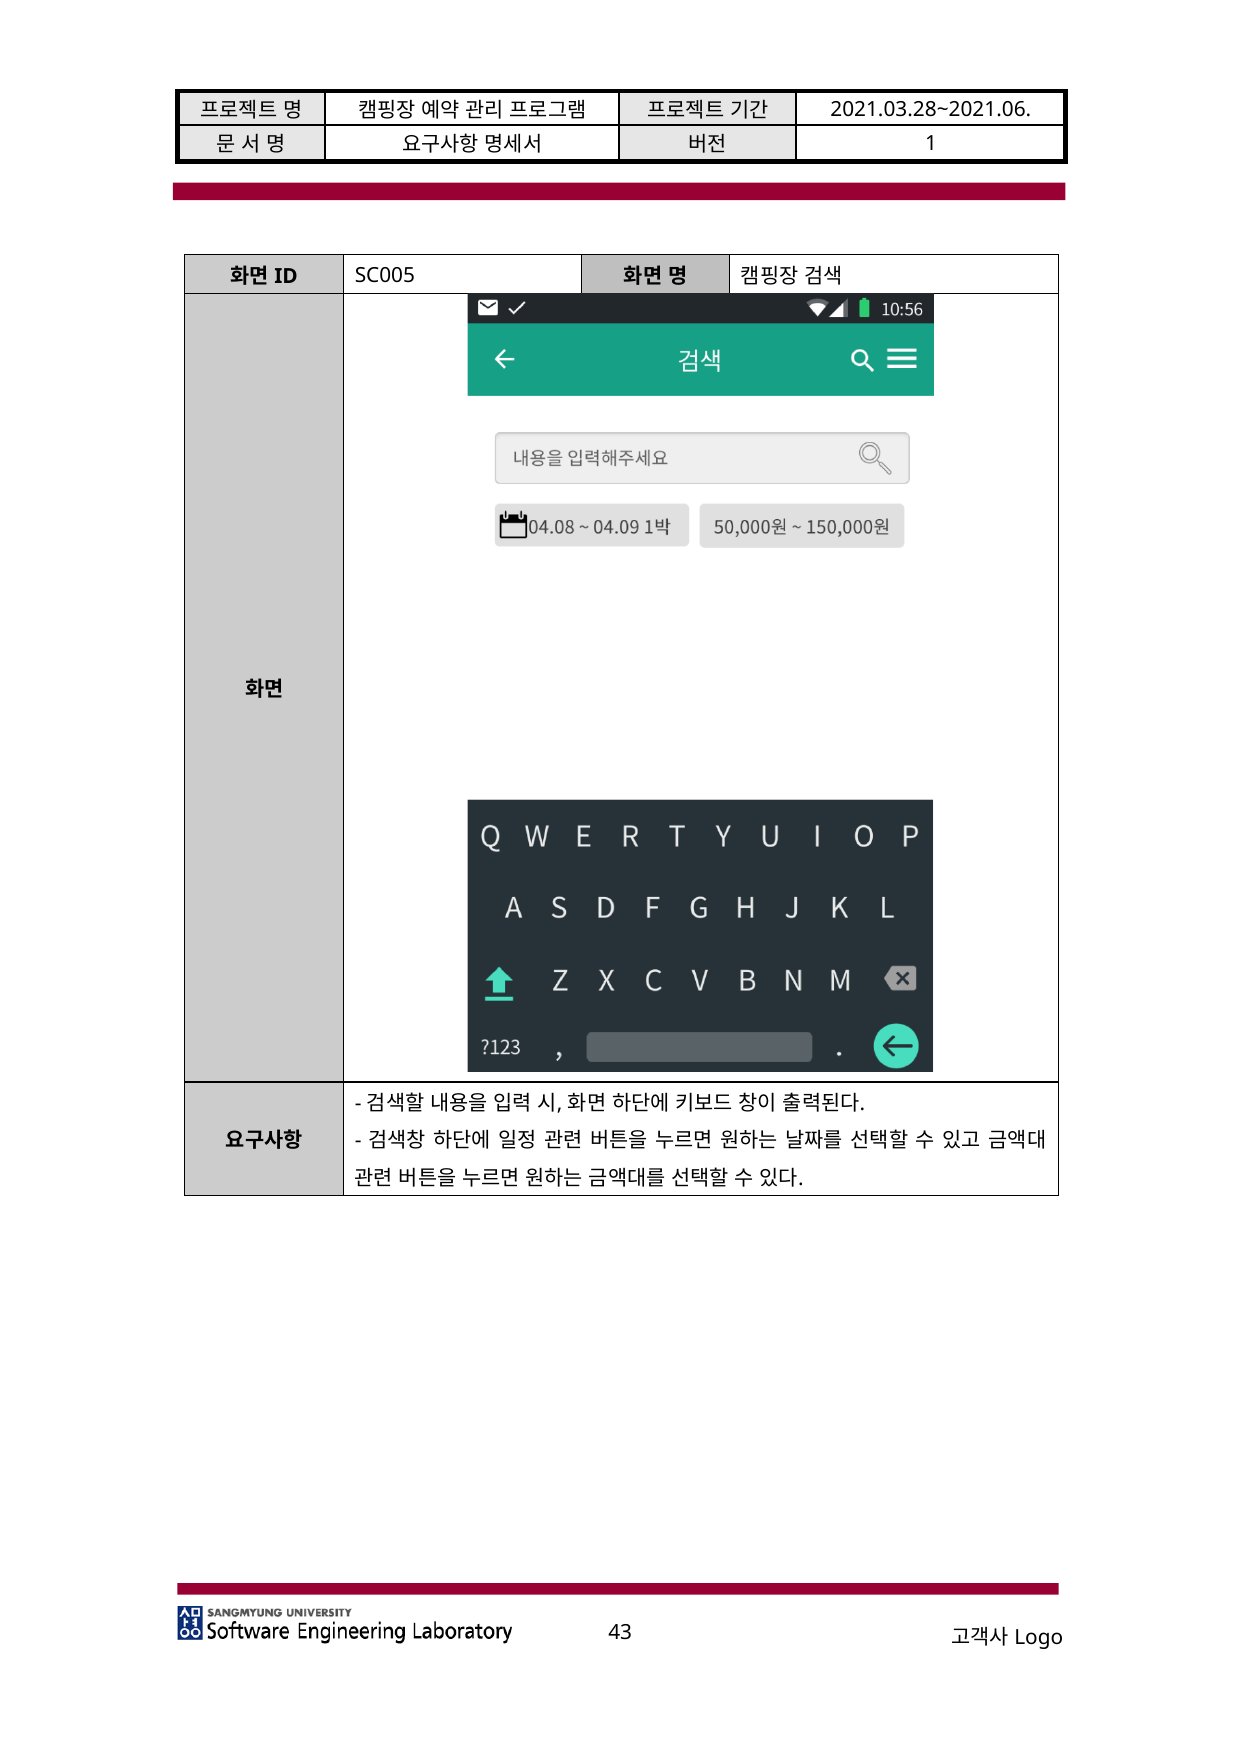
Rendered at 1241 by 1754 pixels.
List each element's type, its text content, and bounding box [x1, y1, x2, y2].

table_cell 화면 [185, 294, 343, 1081]
table_cell [344, 294, 1058, 1081]
table_cell - 검색할 내용을 입력 시, 화면 하단에 키보드 창이 출력된다. - 검색창 하단에 일정 관련 버튼을 누르면 원하는 날짜를 선택할 수 있고 금액대 관련 버튼을 누르면 원하는 금액대를 선택할 수 있다. [344, 1083, 1058, 1195]
table_header 캠핑장 검색 [730, 255, 1058, 293]
table_header 화면 ID [185, 255, 343, 293]
table_header SC005 [344, 255, 581, 293]
picture [177, 1606, 515, 1645]
table_cell 요구사항 [185, 1083, 343, 1195]
table_header 화면 명 [582, 255, 729, 293]
picture [467, 293, 934, 1072]
